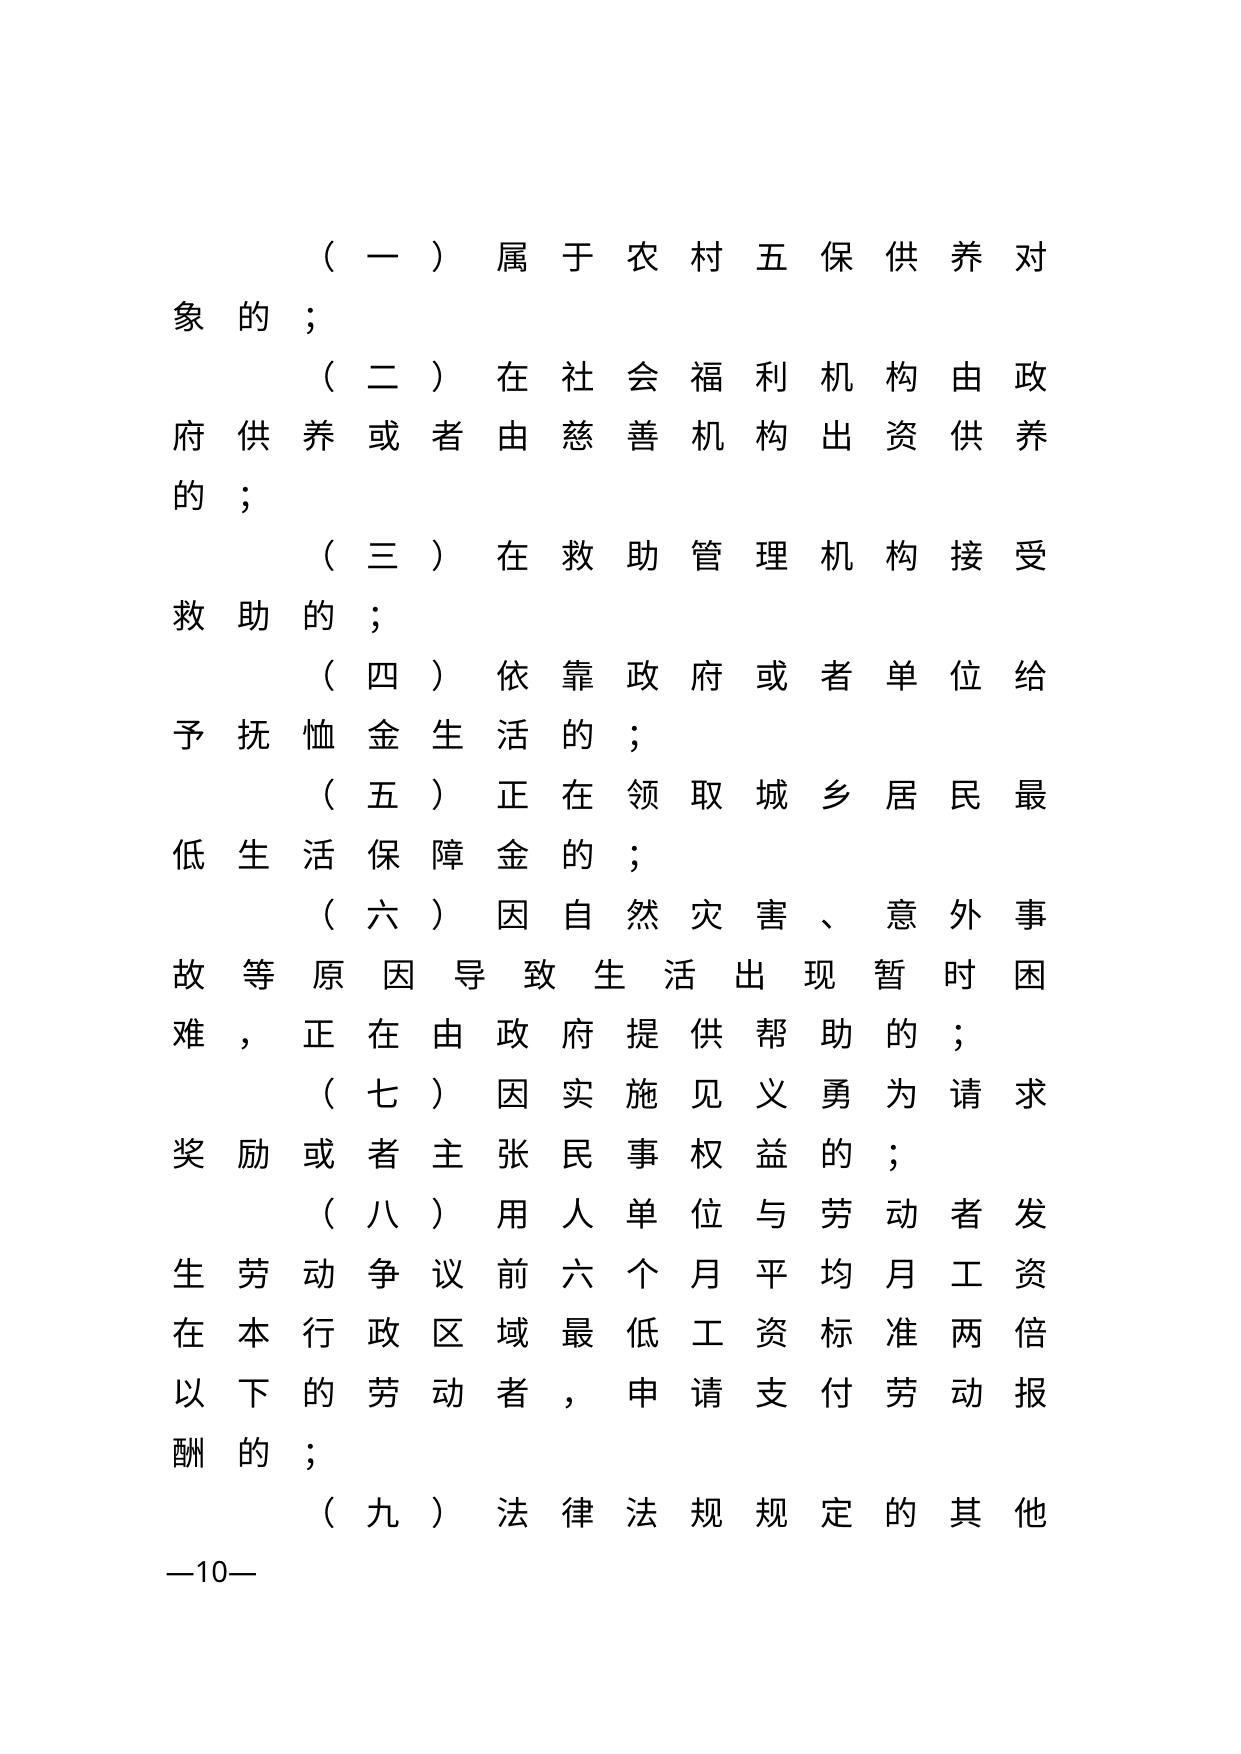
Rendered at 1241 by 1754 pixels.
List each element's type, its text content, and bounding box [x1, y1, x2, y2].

text （三）在救助管理机构接受救助的； [172, 524, 1079, 644]
text （二）在社会福利机构由政府供养或者由慈善机构出资供养的； [172, 345, 1079, 524]
text （六）因自然灾害、意外事故等原因导致生活出现暂时困难，正在由政府提供帮助的； [172, 883, 1079, 1062]
text （七）因实施见义勇为请求奖励或者主张民事权益的； [172, 1062, 1079, 1182]
text （一）属于农村五保供养对象的； [172, 225, 1079, 345]
text （四）依靠政府或者单位给予抚恤金生活的； [172, 644, 1079, 763]
text （八）用人单位与劳动者发生劳动争议前六个月平均月工资在本行政区域最低工资标准两倍以下的劳动者，申请支付劳动报酬的； [172, 1182, 1079, 1481]
text （五）正在领取城乡居民最低生活保障金的； [172, 763, 1079, 883]
text （九）法律法规规定的其他情形。 [172, 1481, 1079, 1541]
